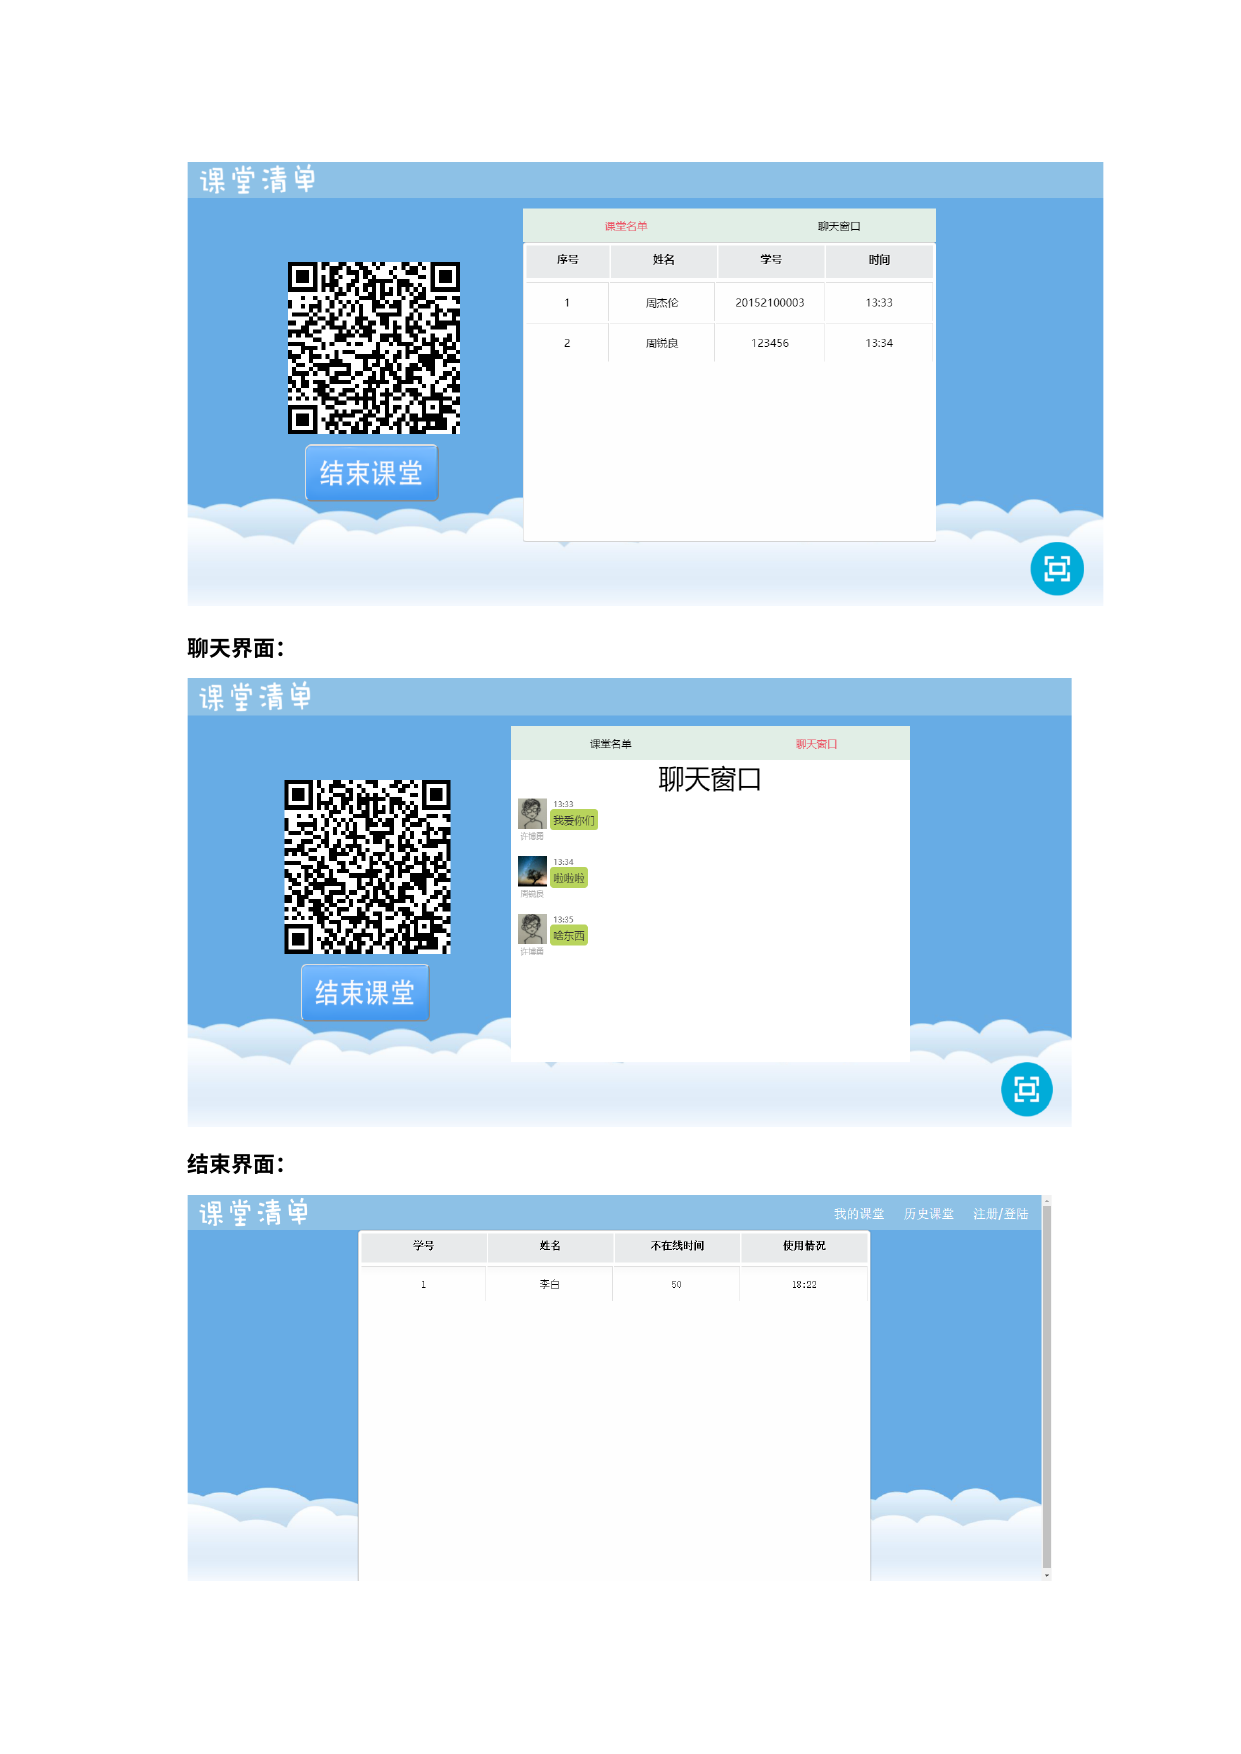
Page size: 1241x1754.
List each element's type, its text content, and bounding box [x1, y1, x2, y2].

list 聊天界面： [187, 630, 1053, 663]
picture [187, 1195, 1052, 1581]
list 结束界面： [187, 1147, 1053, 1179]
picture [187, 678, 1072, 1127]
picture [187, 162, 1104, 606]
